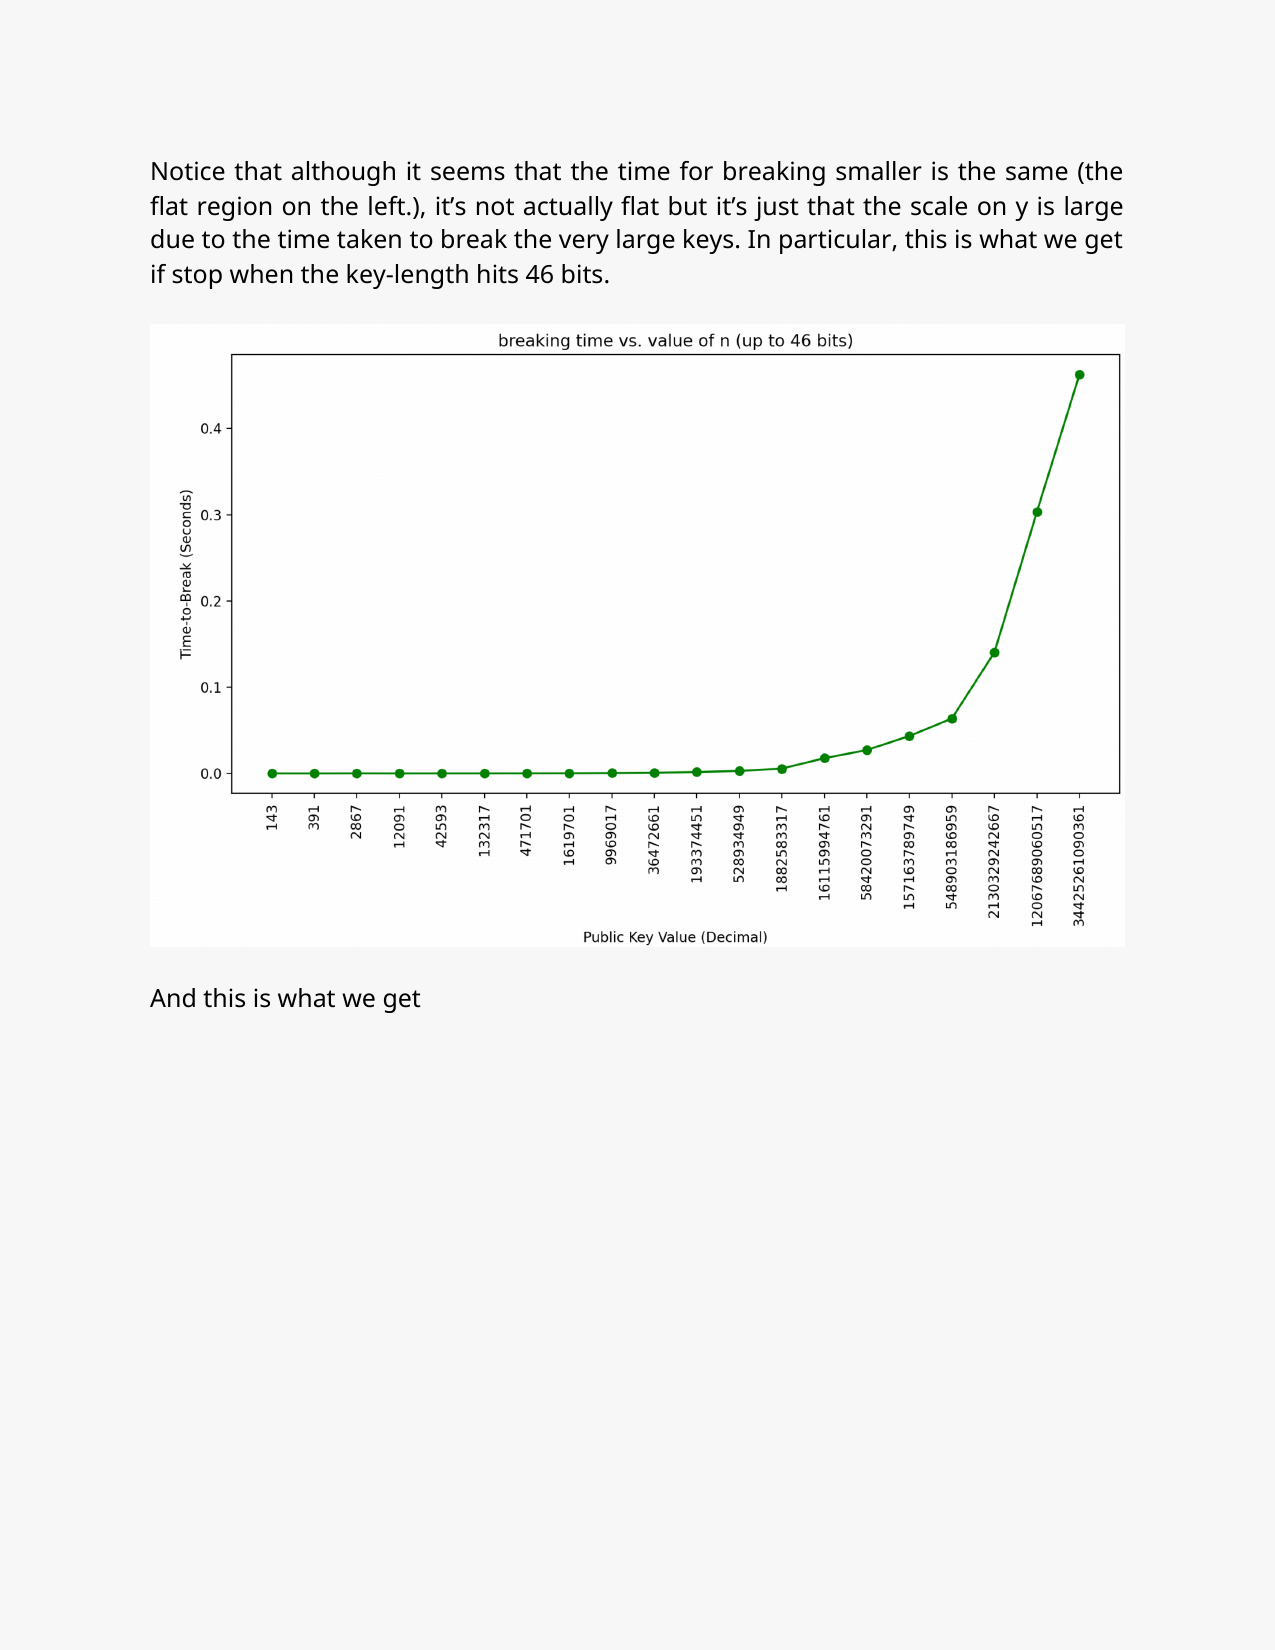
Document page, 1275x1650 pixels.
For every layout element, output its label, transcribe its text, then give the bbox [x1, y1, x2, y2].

picture [150, 324, 1125, 947]
text And this is what we get [150, 981, 1125, 1015]
